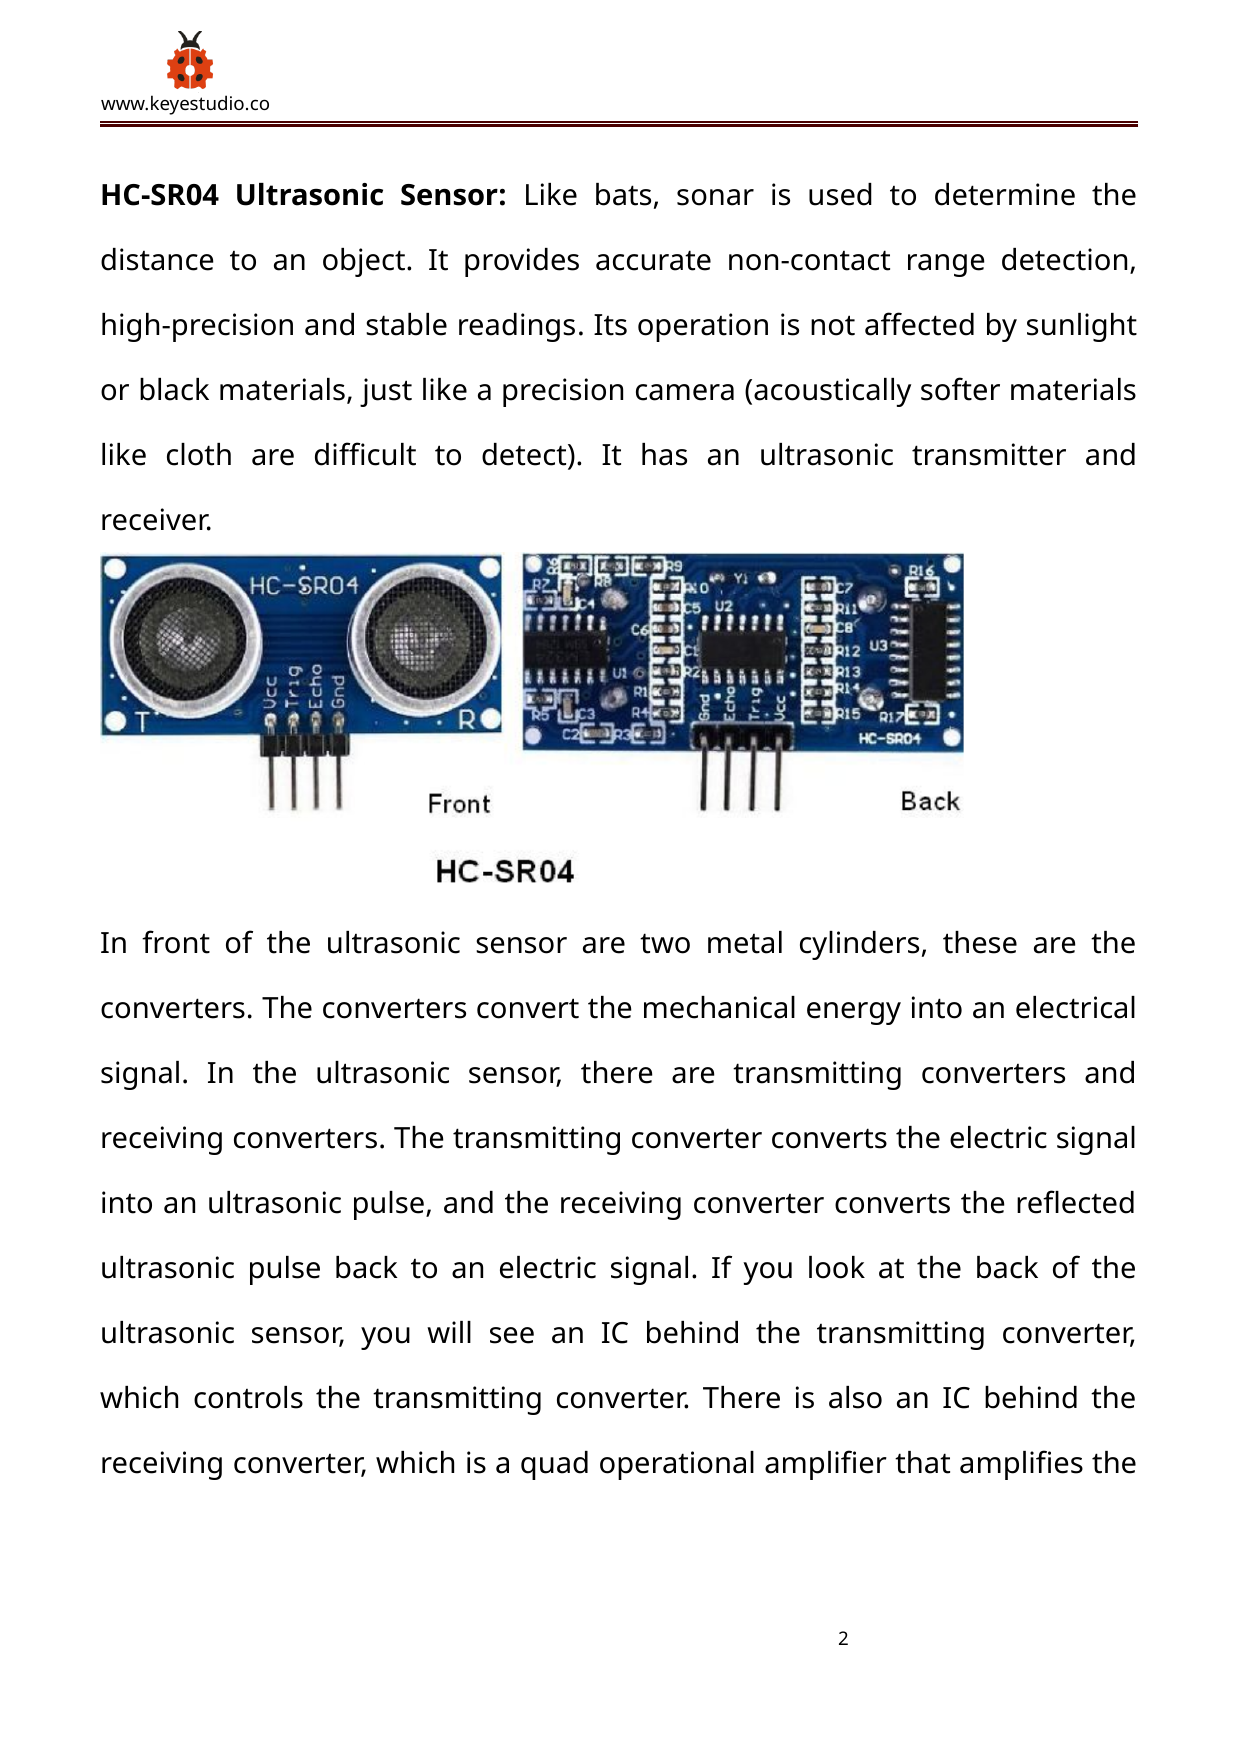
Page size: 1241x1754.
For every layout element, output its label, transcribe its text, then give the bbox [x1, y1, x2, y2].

picture [155, 31, 231, 93]
picture [100, 552, 964, 889]
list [100, 909, 1138, 1494]
list HC-SR04 Ultrasonic Sensor: Like bats, sonar is used to determine the distance to an object. It provides accurate non-contact range detection, high-precision and stable readings. Its operation is not affected by sunlight or black materials, just like a precision camera (acoustically softer materials like cloth are difficult to detect). It has an ultrasonic transmitter and receiver. [100, 162, 1138, 552]
